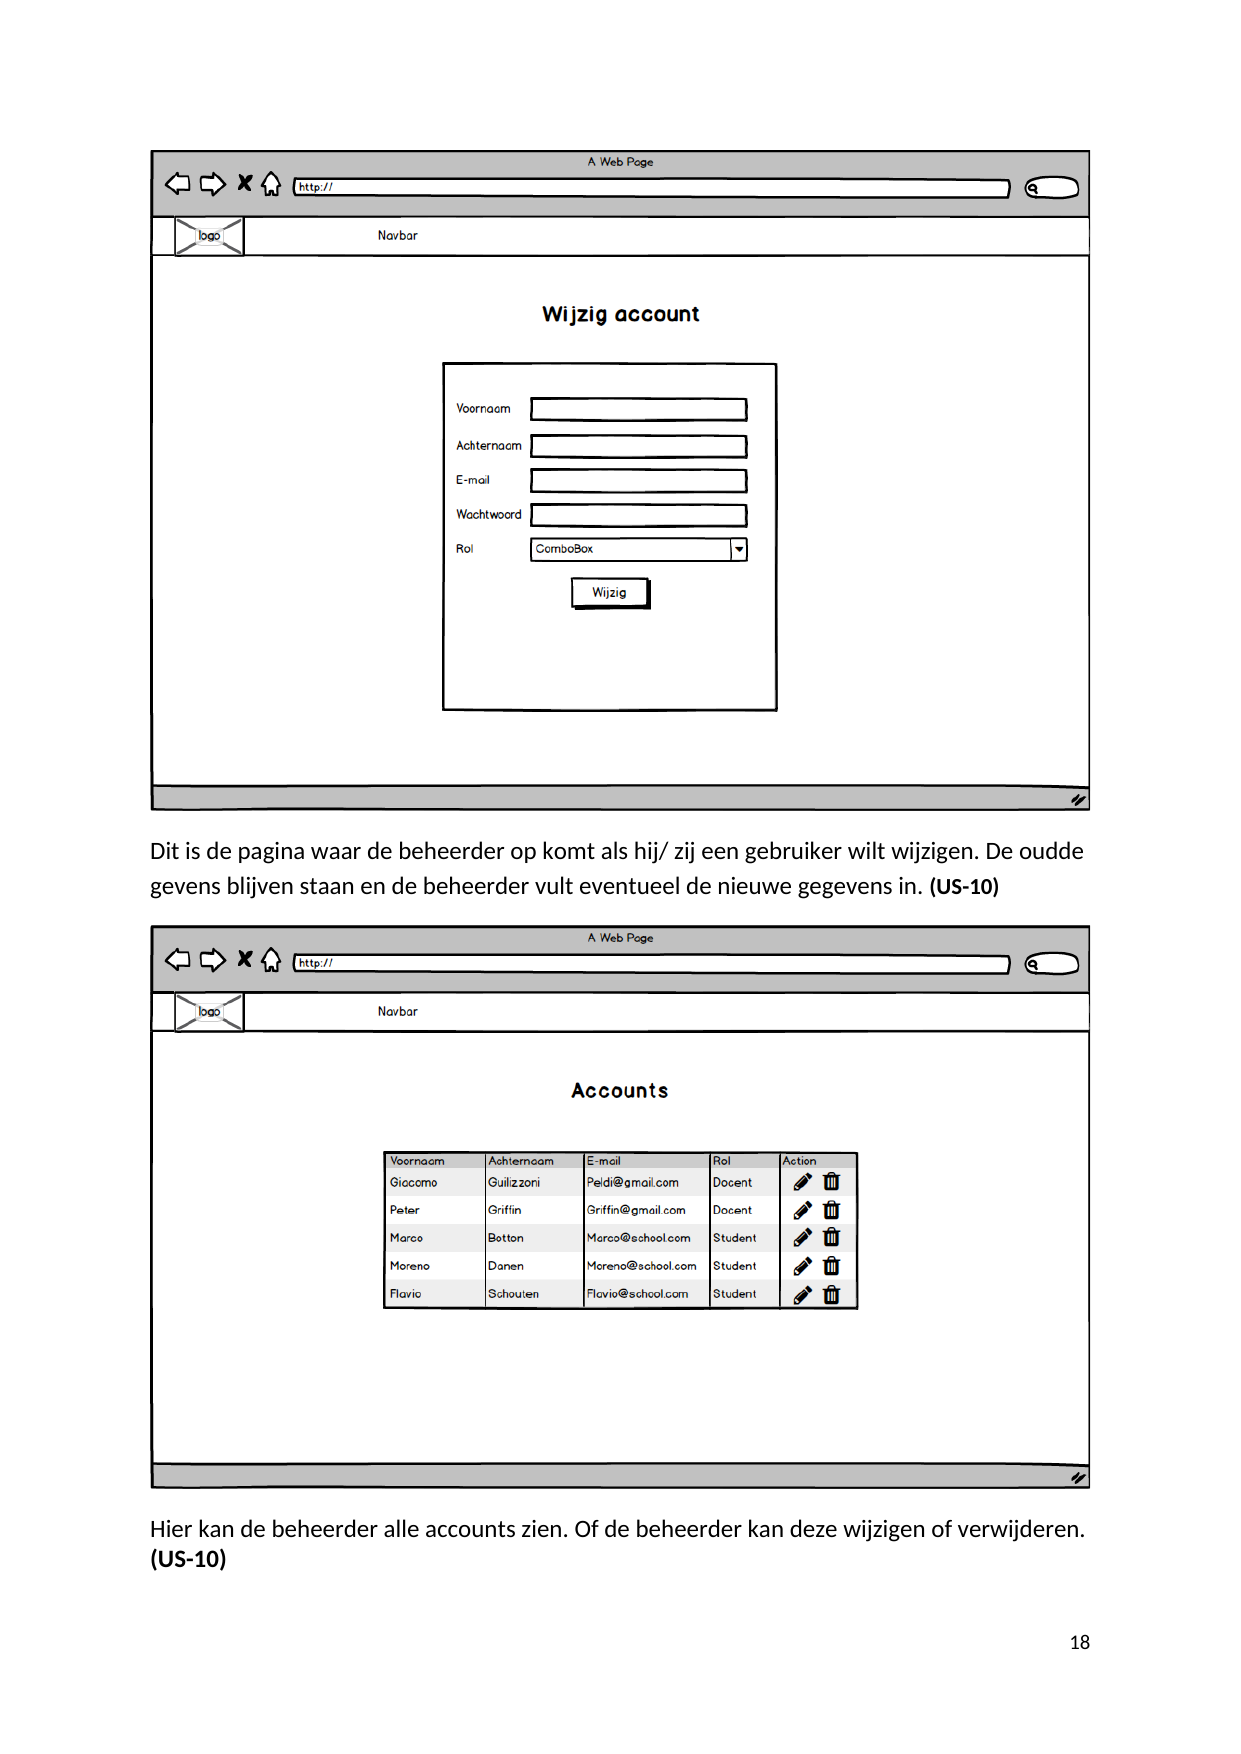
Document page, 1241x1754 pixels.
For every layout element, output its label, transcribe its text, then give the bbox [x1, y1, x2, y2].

picture [150, 150, 1091, 811]
picture [150, 925, 1091, 1489]
text Hier kan de beheerder alle accounts zien. Of de beheerder kan deze wijzigen of verwijderen. (US-10) [150, 1513, 1090, 1574]
text Dit is de pagina waar de beheerder op komt als hij/ zij een gebruiker wilt wijzigen. De oudde gevens blijven staan en de beheerder vult eventueel de nieuwe gegevens in. (US-10) [150, 835, 1090, 900]
